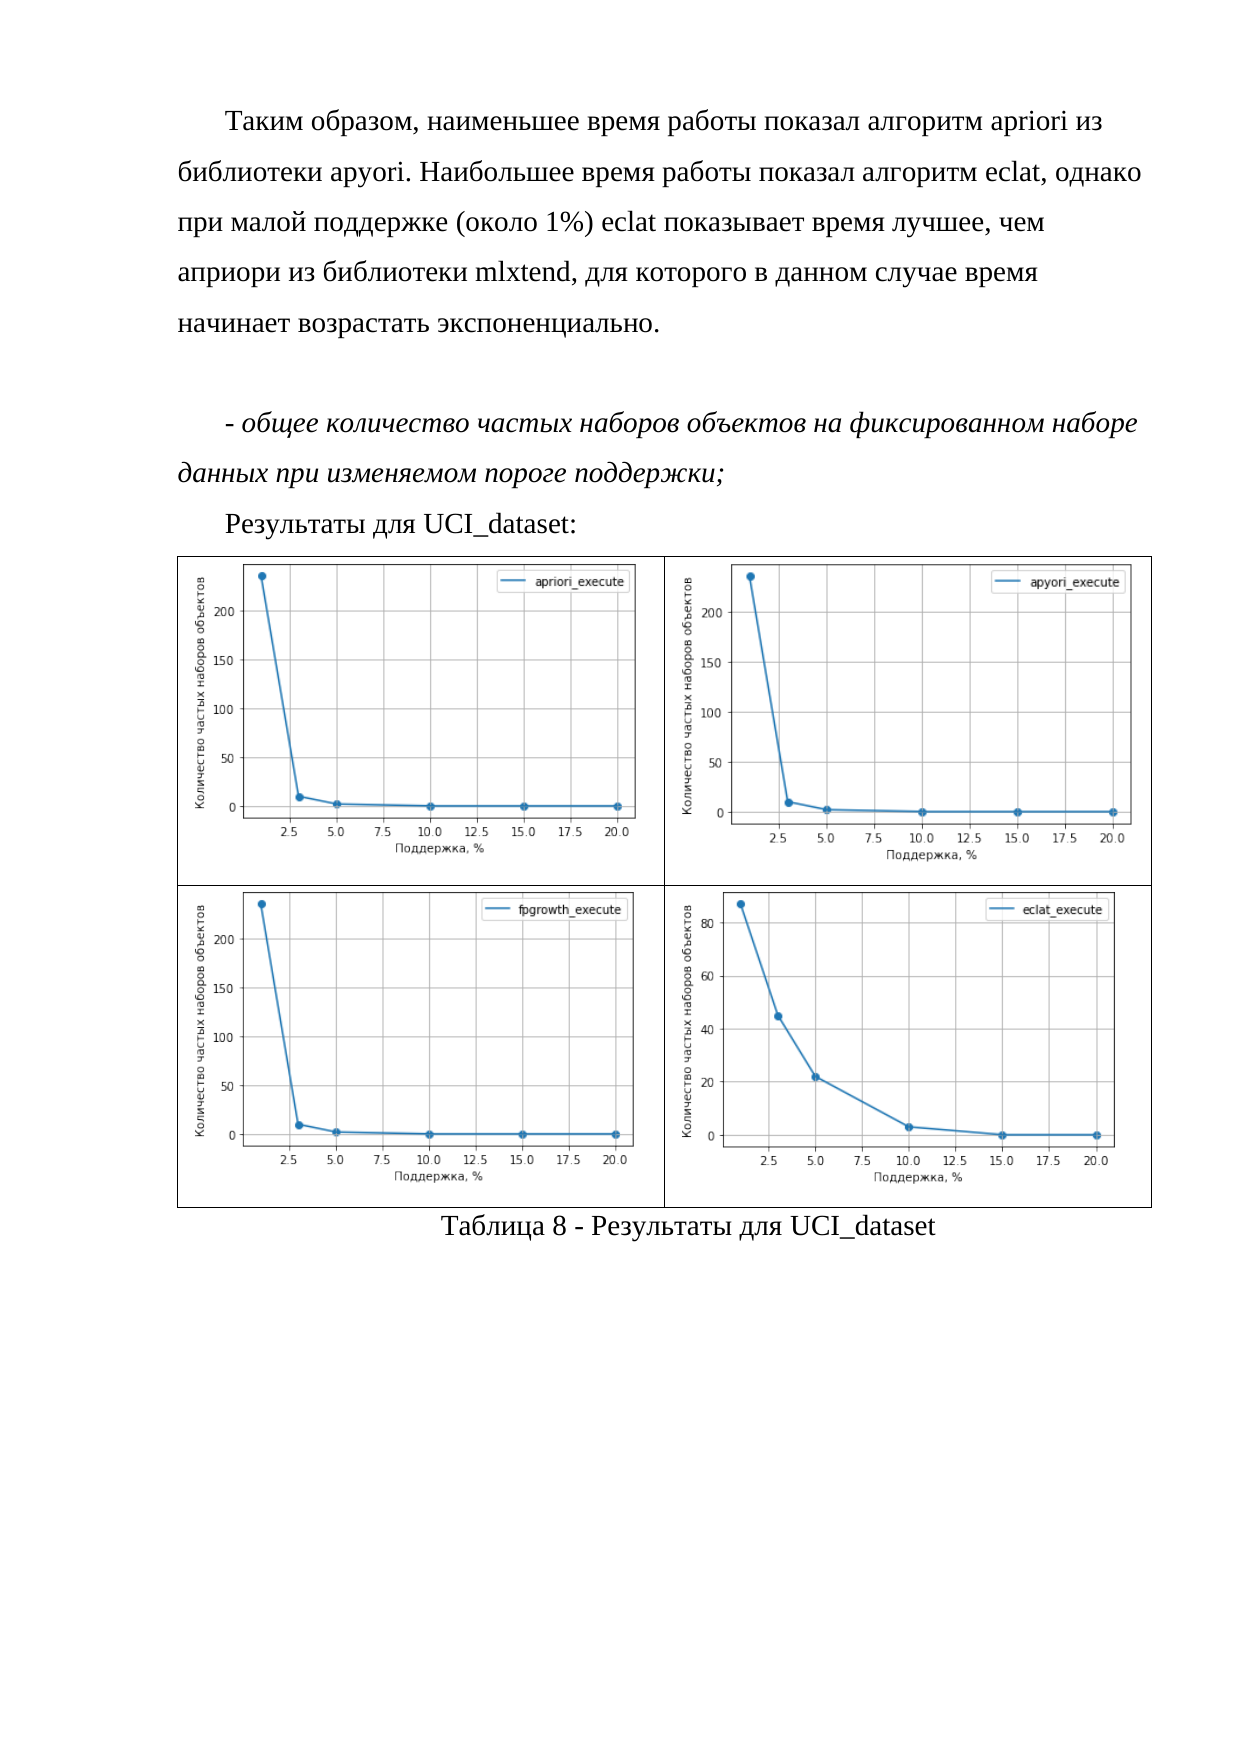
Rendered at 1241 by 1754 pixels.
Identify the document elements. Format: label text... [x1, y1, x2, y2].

table_cell [178, 886, 664, 1207]
picture [188, 886, 641, 1190]
text Результаты для UCI_dataset: [177, 506, 1152, 539]
text - общее количество частых наборов объектов на фиксированном наборе данных при изменяемом пороге поддержки; [177, 405, 1152, 489]
table_header [178, 557, 664, 885]
table_header [665, 557, 1151, 885]
table_cell [665, 886, 1151, 1207]
picture [675, 557, 1138, 869]
picture [675, 886, 1121, 1191]
text Таким образом, наименьшее время работы показал алгоритм apriori из библиотеки apyori. Наибольшее время работы показал алгоритм eclat, однако при малой поддержке (около 1%) eclat показывает время лучшее, чем априори из библиотеки mlxtend, для которого в данном случае время начинает возрастать экспоненциально. [177, 103, 1152, 338]
picture [188, 557, 643, 862]
text Таблица 8 - Результаты для UCI_dataset [177, 1208, 1152, 1242]
